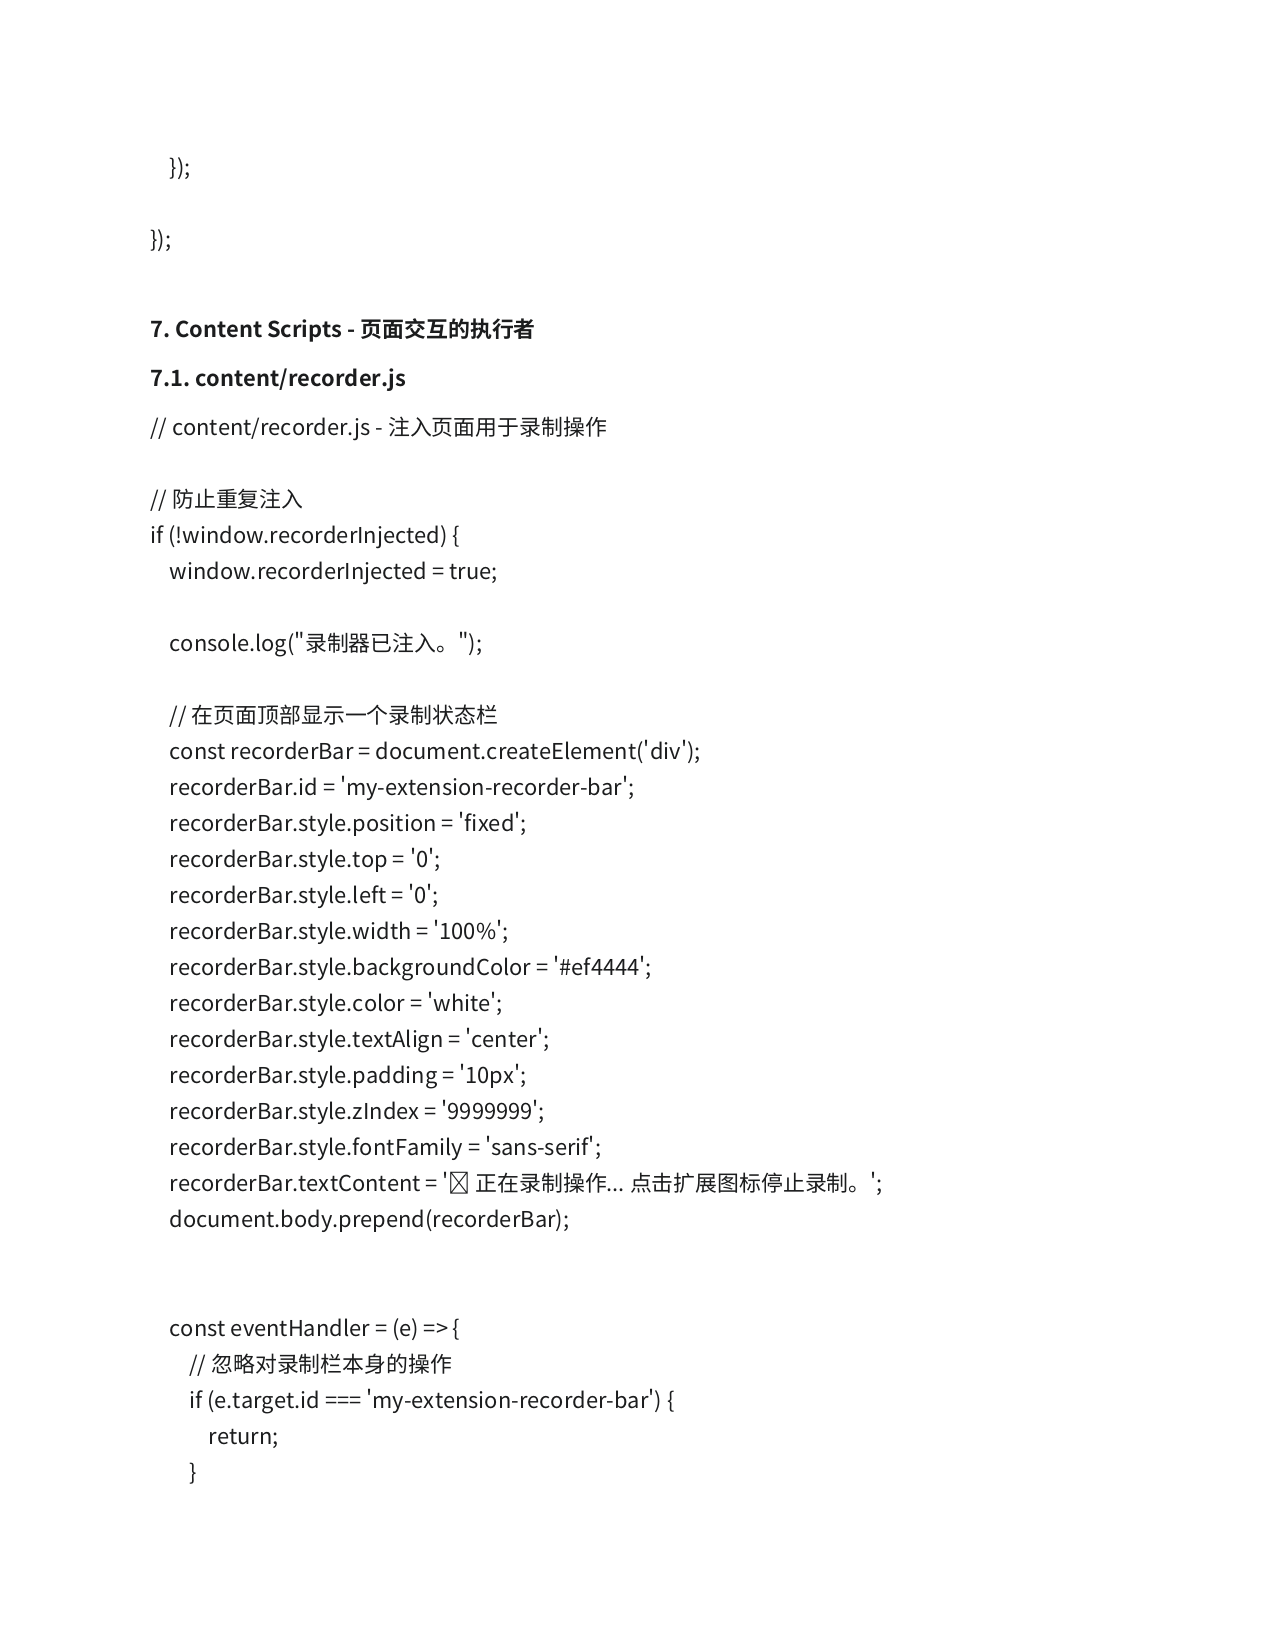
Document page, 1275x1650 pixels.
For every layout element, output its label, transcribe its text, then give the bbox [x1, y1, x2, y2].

subtitle 7. Content Scripts - 页面交互的执行者 [150, 312, 1125, 344]
subtitle 7.1. content/recorder.js [150, 361, 1125, 393]
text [150, 409, 1125, 1486]
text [150, 150, 1125, 284]
